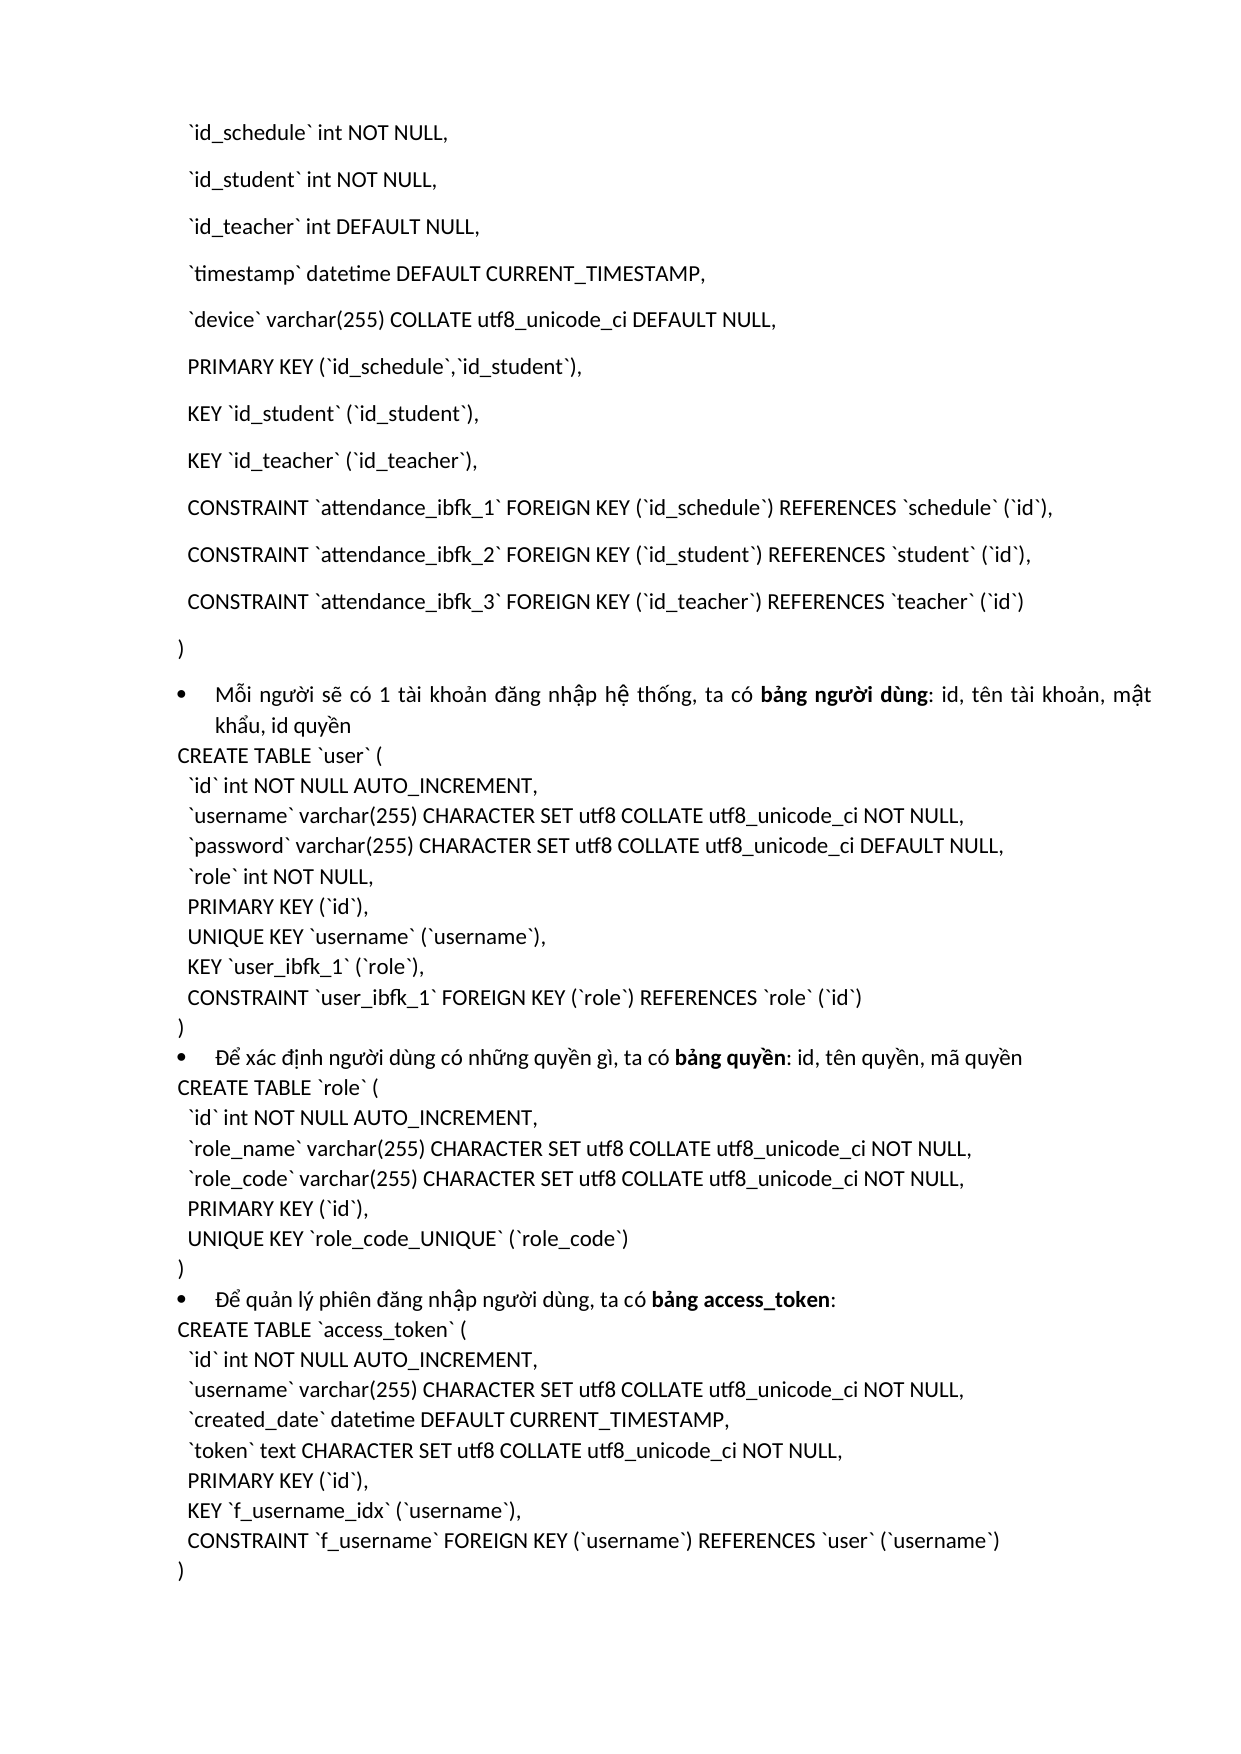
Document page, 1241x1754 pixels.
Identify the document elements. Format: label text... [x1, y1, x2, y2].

list `id` int NOT NULL AUTO_INCREMENT, [177, 1103, 1152, 1132]
list Để xác định người dùng có những quyền gì, ta có bảng quyền: id, tên quyền, mã quyền [177, 1043, 1152, 1071]
list PRIMARY KEY (`id`), [177, 1194, 1152, 1222]
text KEY `id_teacher` (`id_teacher`), [177, 446, 1152, 474]
list KEY `user_ibfk_1` (`role`), [177, 952, 1152, 981]
text PRIMARY KEY (`id_schedule`,`id_student`), [177, 352, 1152, 381]
list `id` int NOT NULL AUTO_INCREMENT, [177, 771, 1152, 799]
list CONSTRAINT `f_username` FOREIGN KEY (`username`) REFERENCES `user` (`username`) [177, 1526, 1152, 1554]
list ) [177, 1557, 1152, 1585]
text ) [177, 634, 1152, 662]
list `password` varchar(255) CHARACTER SET utf8 COLLATE utf8_unicode_ci DEFAULT NULL, [177, 832, 1152, 860]
list CREATE TABLE `access_token` ( [177, 1315, 1152, 1343]
list UNIQUE KEY `role_code_UNIQUE` (`role_code`) [177, 1224, 1152, 1252]
text `timestamp` datetime DEFAULT CURRENT_TIMESTAMP, [177, 259, 1152, 287]
list KEY `f_username_idx` (`username`), [177, 1496, 1152, 1524]
list Mỗi người sẽ có 1 tài khoản đăng nhập hệ thống, ta có bảng người dùng: id, tên tài khoản, mật khẩu, id quyền [177, 681, 1152, 739]
text `id_student` int NOT NULL, [177, 165, 1152, 193]
list ) [177, 1254, 1152, 1283]
list `username` varchar(255) CHARACTER SET utf8 COLLATE utf8_unicode_ci NOT NULL, [177, 801, 1152, 829]
list Để quản lý phiên đăng nhập người dùng, ta có bảng access_token: [177, 1285, 1152, 1313]
list PRIMARY KEY (`id`), [177, 1466, 1152, 1494]
text `id_schedule` int NOT NULL, [177, 118, 1152, 146]
text CONSTRAINT `attendance_ibfk_3` FOREIGN KEY (`id_teacher`) REFERENCES `teacher` (`id`) [177, 587, 1152, 615]
text CONSTRAINT `attendance_ibfk_2` FOREIGN KEY (`id_student`) REFERENCES `student` (`id`), [177, 540, 1152, 568]
list `role` int NOT NULL, [177, 862, 1152, 890]
text CONSTRAINT `attendance_ibfk_1` FOREIGN KEY (`id_schedule`) REFERENCES `schedule` (`id`), [177, 493, 1152, 521]
list `role_code` varchar(255) CHARACTER SET utf8 COLLATE utf8_unicode_ci NOT NULL, [177, 1164, 1152, 1192]
list CONSTRAINT `user_ibfk_1` FOREIGN KEY (`role`) REFERENCES `role` (`id`) [177, 983, 1152, 1011]
text `id_teacher` int DEFAULT NULL, [177, 212, 1152, 240]
list `token` text CHARACTER SET utf8 COLLATE utf8_unicode_ci NOT NULL, [177, 1436, 1152, 1464]
list `role_name` varchar(255) CHARACTER SET utf8 COLLATE utf8_unicode_ci NOT NULL, [177, 1134, 1152, 1162]
list CREATE TABLE `user` ( [177, 741, 1152, 769]
list `id` int NOT NULL AUTO_INCREMENT, [177, 1345, 1152, 1373]
text `device` varchar(255) COLLATE utf8_unicode_ci DEFAULT NULL, [177, 306, 1152, 334]
text KEY `id_student` (`id_student`), [177, 399, 1152, 427]
list PRIMARY KEY (`id`), [177, 892, 1152, 920]
list `created_date` datetime DEFAULT CURRENT_TIMESTAMP, [177, 1406, 1152, 1434]
list UNIQUE KEY `username` (`username`), [177, 922, 1152, 950]
list ) [177, 1013, 1152, 1041]
list CREATE TABLE `role` ( [177, 1073, 1152, 1101]
list `username` varchar(255) CHARACTER SET utf8 COLLATE utf8_unicode_ci NOT NULL, [177, 1375, 1152, 1403]
